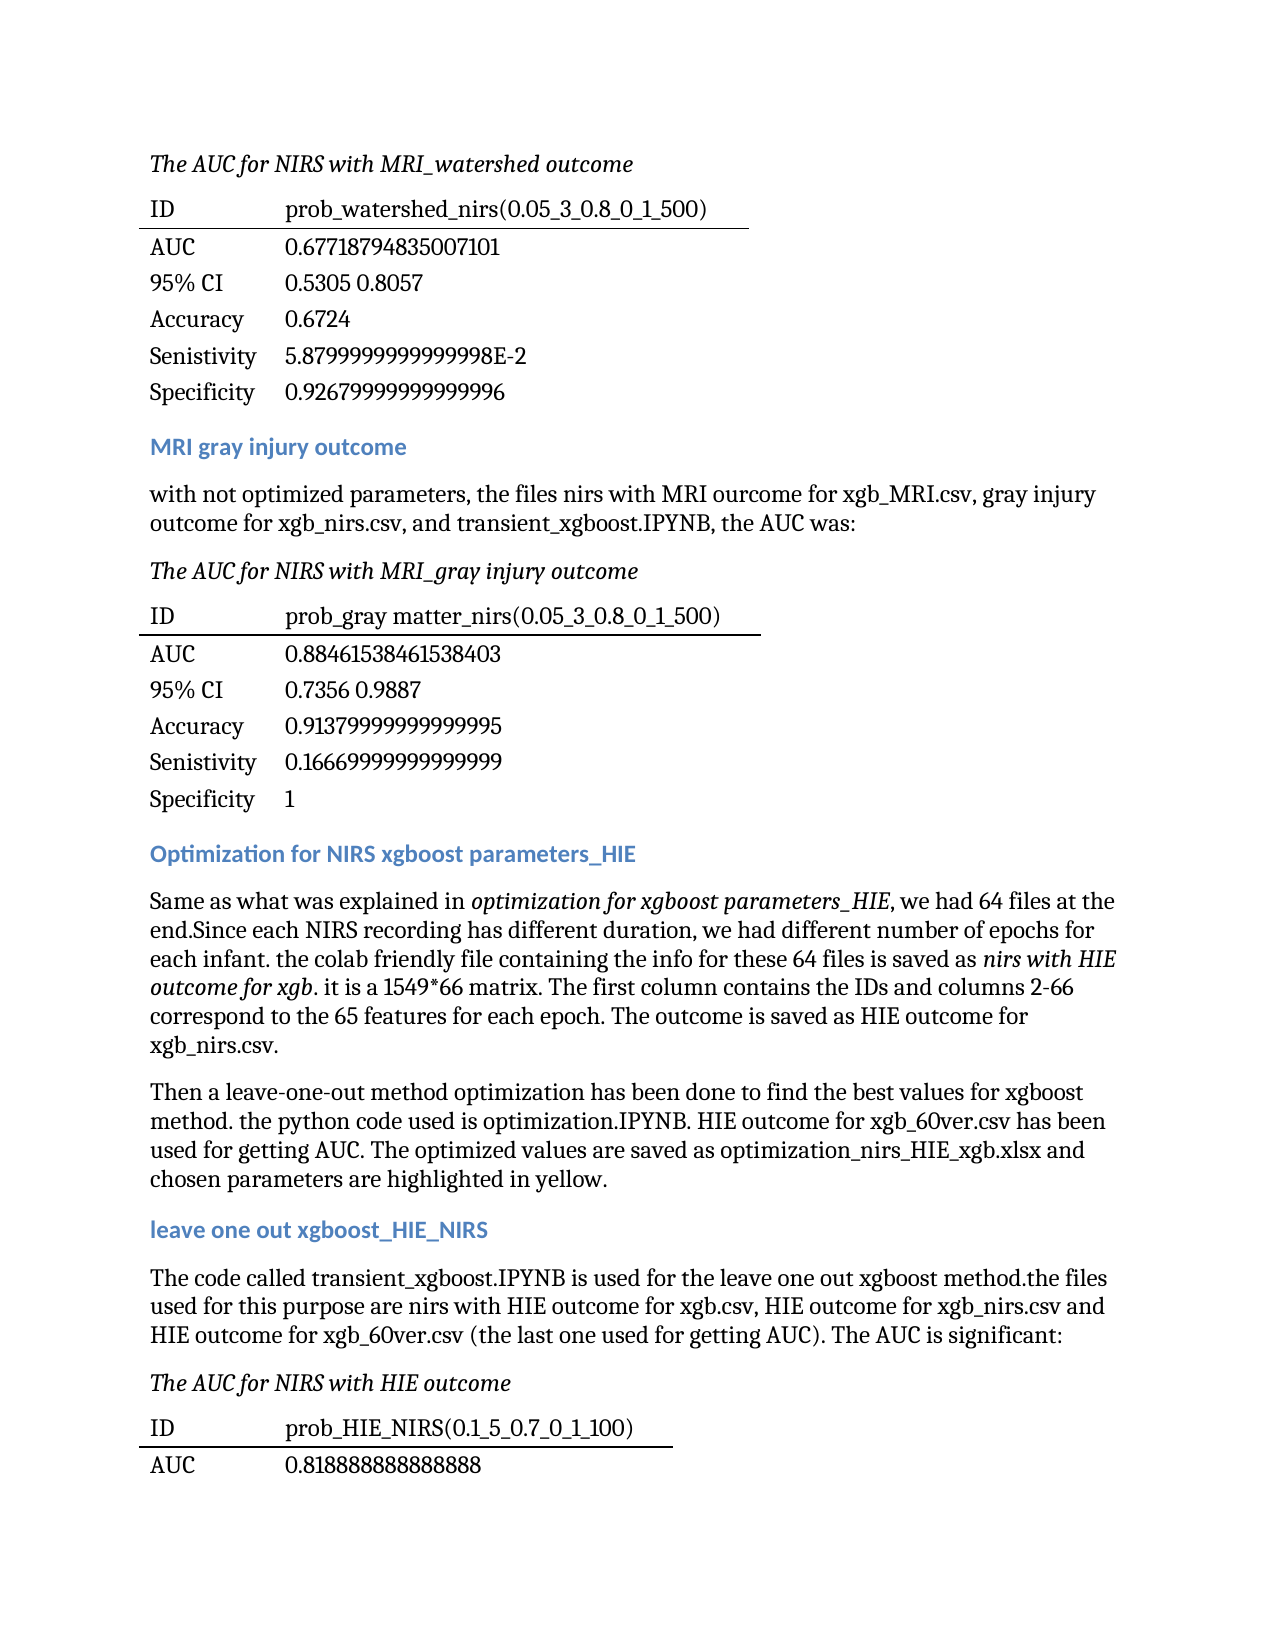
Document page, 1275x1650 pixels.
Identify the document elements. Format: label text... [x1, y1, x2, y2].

text with not optimized parameters, the files nirs with MRI ourcome for xgb_MRI.csv, gray injury outcome for xgb_nirs.csv, and transient_xgboost.IPYNB, the AUC was: [150, 480, 1125, 538]
table_cell 0.16669999999999999 [274, 745, 761, 781]
table_cell 1 [274, 781, 761, 817]
table_header prob_gray matter_nirs(0.05_3_0.8_0_1_500) [274, 598, 761, 634]
table_cell 0.67718794835007101 [274, 229, 749, 265]
table_cell 0.5305 0.8057 [274, 265, 749, 302]
text Same as what was explained in optimization for xgboost parameters_HIE, we had 64 files at the end.Since each NIRS recording has different duration, we had different number of epochs for each infant. the colab friendly file containing the info for these 64 files is saved as nirs with HIE outcome for xgb. it is a 1549*66 matrix. The first column contains the IDs and columns 2-66 correspond to the 65 features for each epoch. The outcome is saved as HIE outcome for xgb_nirs.csv. [150, 887, 1125, 1059]
table_cell Senistivity [139, 338, 273, 374]
table_cell 5.8799999999999998E-2 [274, 338, 749, 374]
table_cell Specificity [139, 781, 273, 817]
table_cell 0.91379999999999995 [274, 708, 761, 744]
subtitle Optimization for NIRS xgboost parameters_HIE [150, 838, 1125, 868]
table_cell Accuracy [139, 302, 273, 338]
table_cell Specificity [139, 374, 273, 410]
text The AUC for NIRS with MRI_watershed outcome [150, 150, 1125, 179]
table_cell Accuracy [139, 708, 273, 744]
text The code called transient_xgboost.IPYNB is used for the leave one out xgboost method.the files used for this purpose are nirs with HIE outcome for xgb.csv, HIE outcome for xgb_nirs.csv and HIE outcome for xgb_60ver.csv (the last one used for getting AUC). The AUC is significant: [150, 1263, 1125, 1350]
subtitle leave one out xgboost_HIE_NIRS [150, 1214, 1125, 1245]
table_cell 0.7356 0.9887 [274, 672, 761, 708]
table_cell Senistivity [139, 745, 273, 781]
table_cell 0.818888888888888 [274, 1448, 673, 1484]
table_cell 0.92679999999999996 [274, 374, 749, 410]
text The AUC for NIRS with MRI_gray injury outcome [150, 557, 1125, 585]
table_header ID [139, 598, 273, 634]
table_cell AUC [139, 229, 273, 265]
table_header ID [139, 1410, 273, 1446]
table_header ID [139, 191, 273, 227]
table_header prob_watershed_nirs(0.05_3_0.8_0_1_500) [274, 191, 749, 227]
table_cell AUC [139, 1448, 273, 1484]
subtitle MRI gray injury outcome [150, 431, 1125, 462]
table_cell 0.6724 [274, 302, 749, 338]
table_cell 0.88461538461538403 [274, 636, 761, 672]
table_cell 95% CI [139, 672, 273, 708]
table_cell 95% CI [139, 265, 273, 302]
text The AUC for NIRS with HIE outcome [150, 1368, 1125, 1397]
table_cell AUC [139, 636, 273, 672]
text Then a leave-one-out method optimization has been done to find the best values for xgboost method. the python code used is optimization.IPYNB. HIE outcome for xgb_60ver.csv has been used for getting AUC. The optimized values are saved as optimization_nirs_HIE_xgb.xlsx and chosen parameters are highlighted in yellow. [150, 1078, 1125, 1193]
table_header prob_HIE_NIRS(0.1_5_0.7_0_1_100) [274, 1410, 673, 1446]
